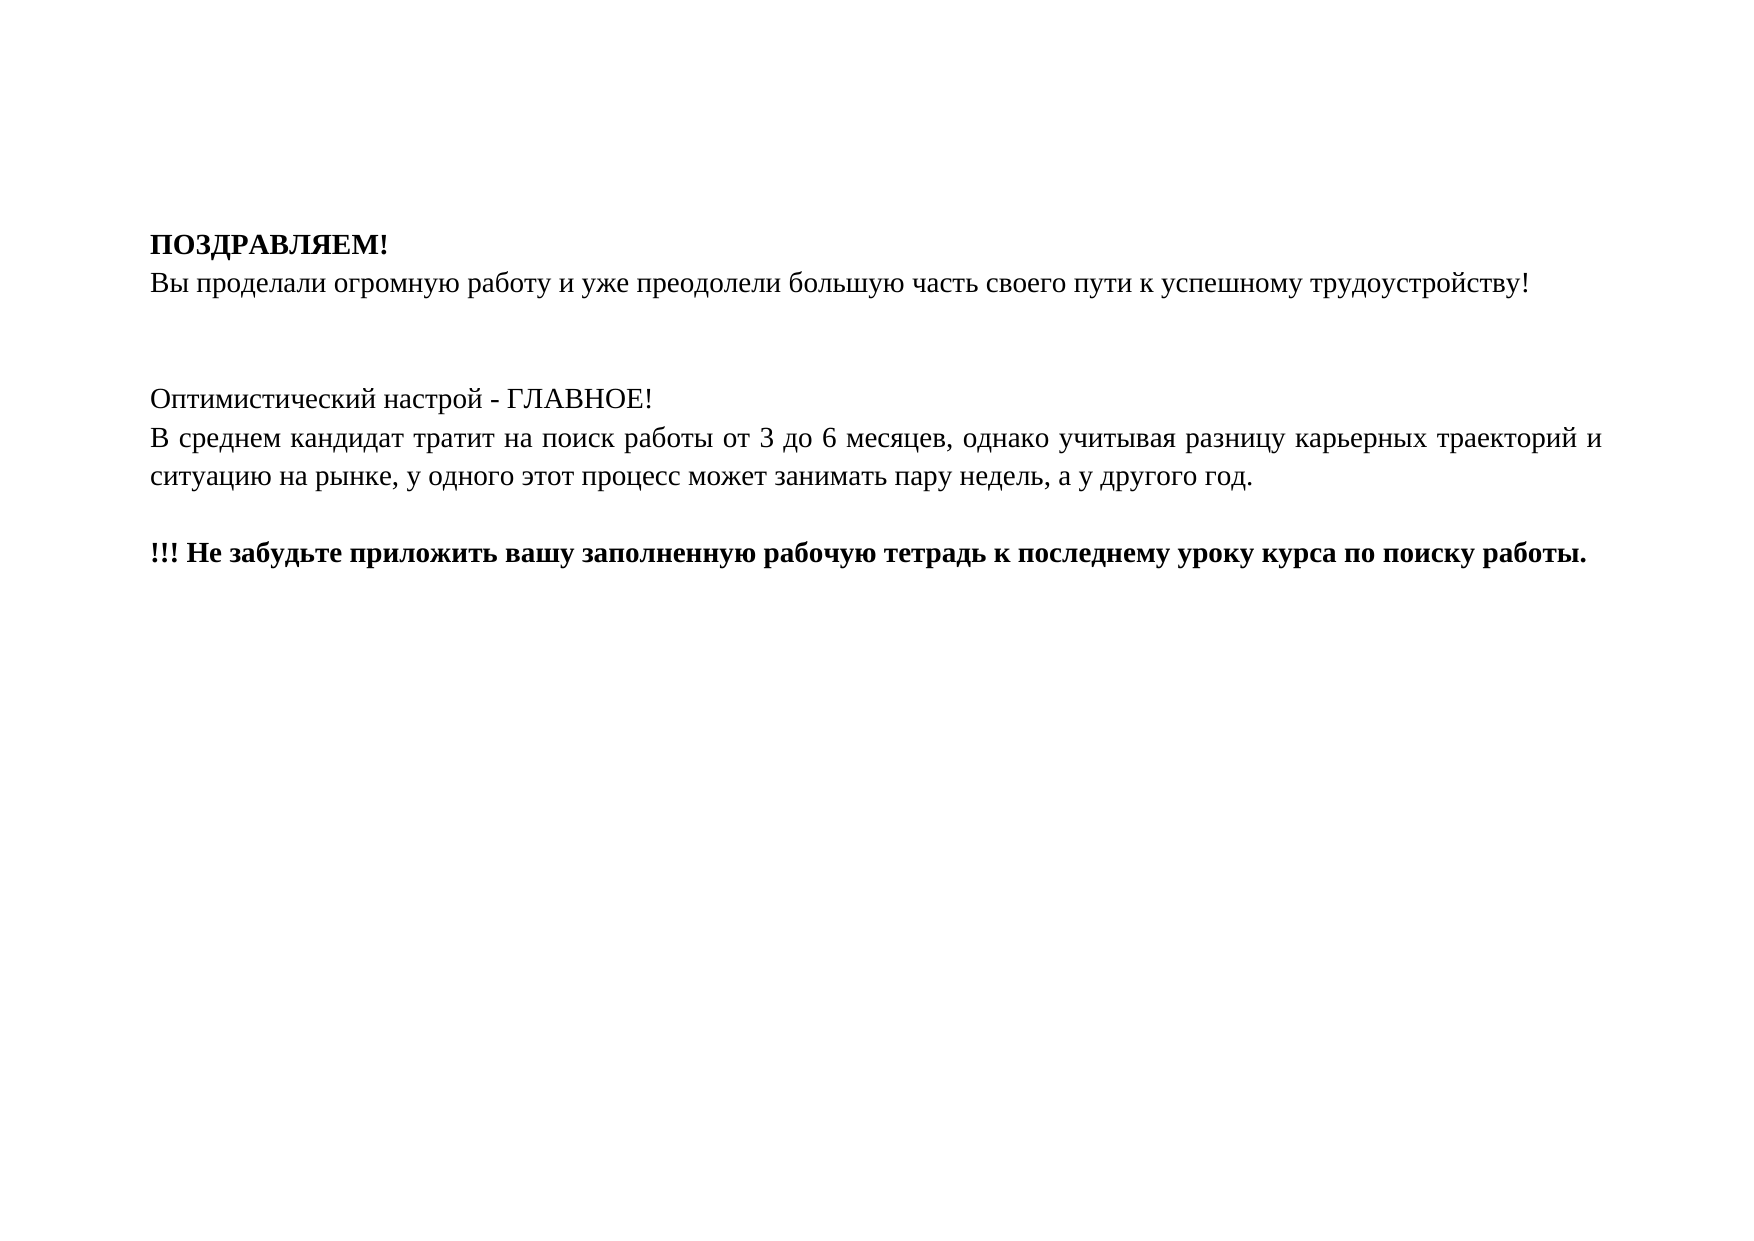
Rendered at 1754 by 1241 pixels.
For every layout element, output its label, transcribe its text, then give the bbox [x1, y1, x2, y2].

text Вы проделали огромную работу и уже преодолели большую часть своего пути к успешному трудоустройству! [150, 266, 1604, 299]
text Оптимистический настрой - ГЛАВНОЕ! [150, 381, 1604, 415]
text В среднем кандидат тратит на поиск работы от 3 до 6 месяцев, однако учитывая разницу карьерных траекторий и ситуацию на рынке, у одного этот процесс может занимать пару недель, а у другого год. [150, 420, 1604, 492]
text ПОЗДРАВЛЯЕМ! [150, 227, 1604, 261]
text !!! Не забудьте приложить вашу заполненную рабочую тетрадь к последнему уроку курса по поиску работы. [150, 535, 1604, 569]
